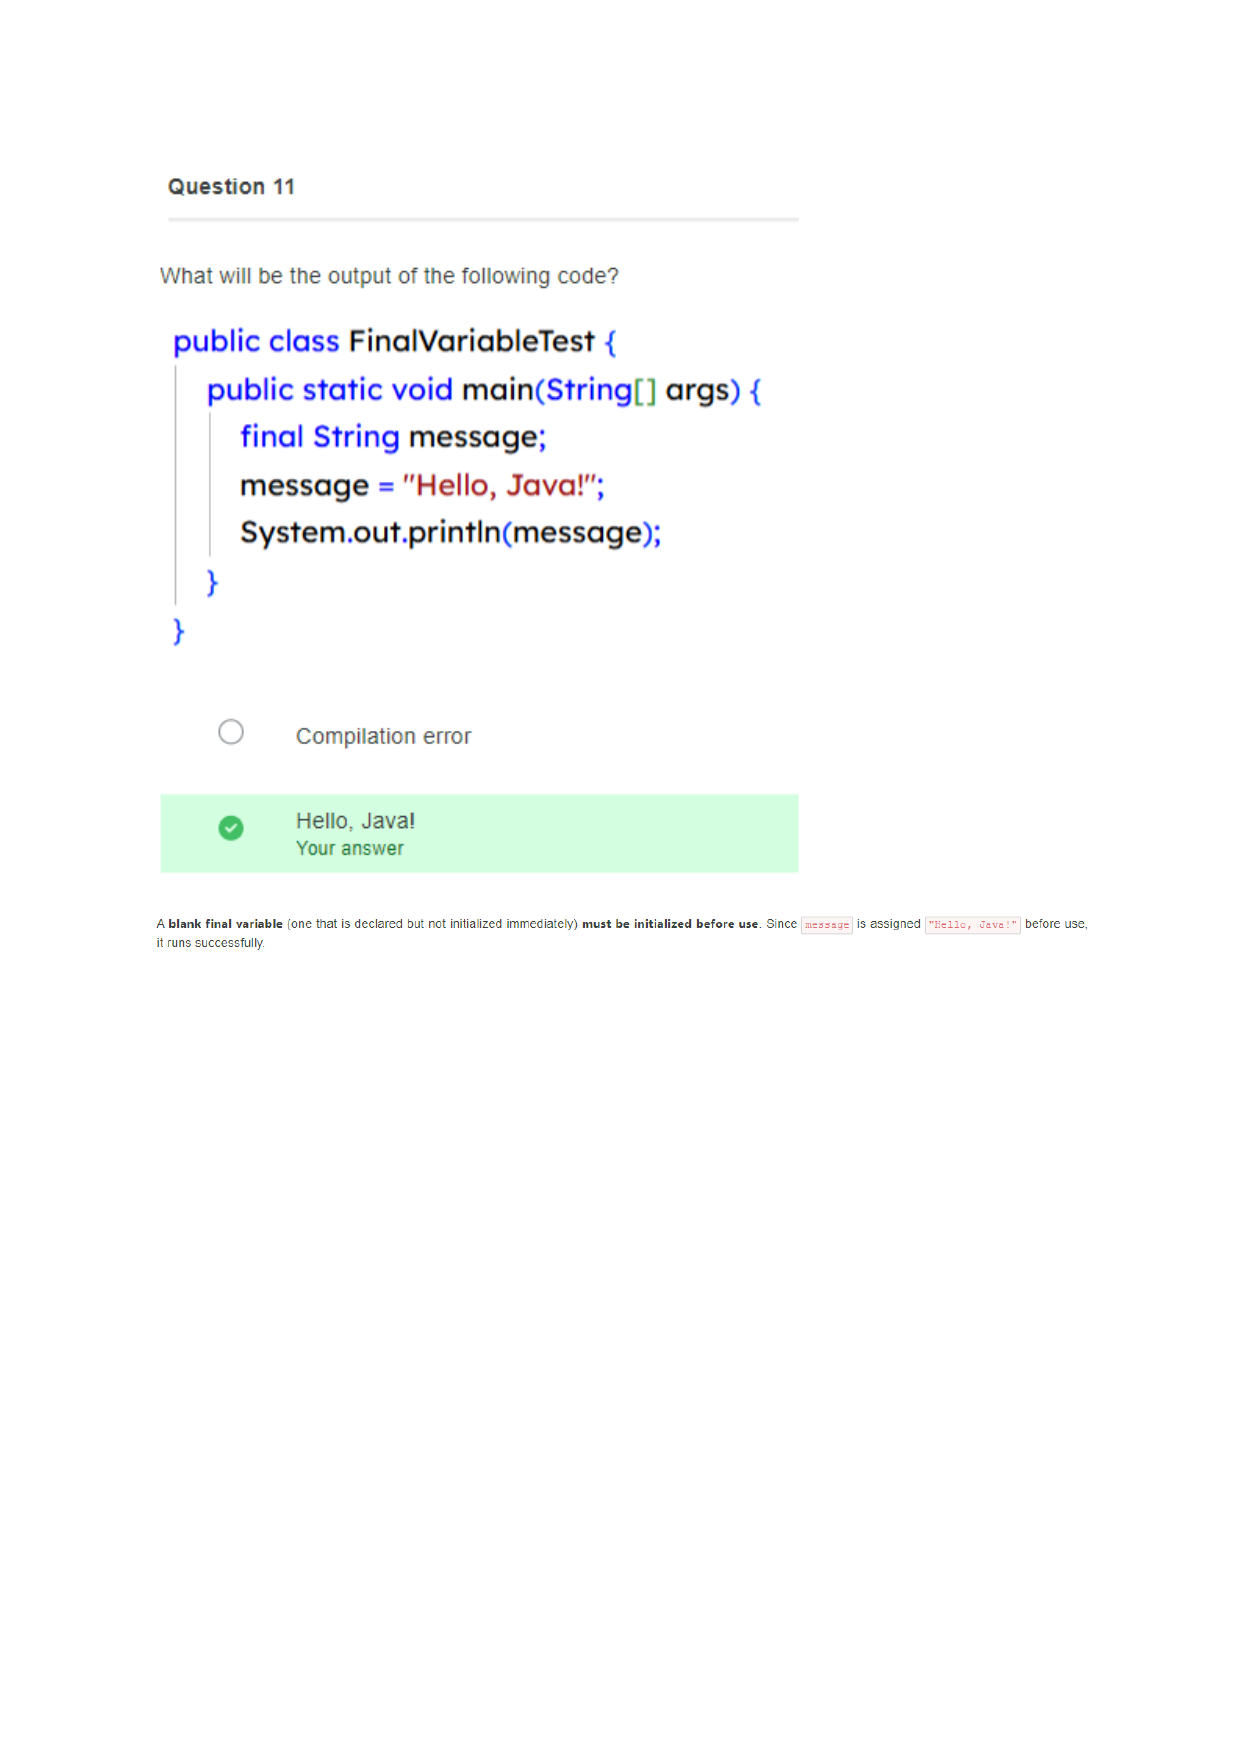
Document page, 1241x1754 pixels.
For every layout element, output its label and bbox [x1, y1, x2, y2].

picture [150, 903, 1091, 957]
picture [150, 150, 799, 885]
